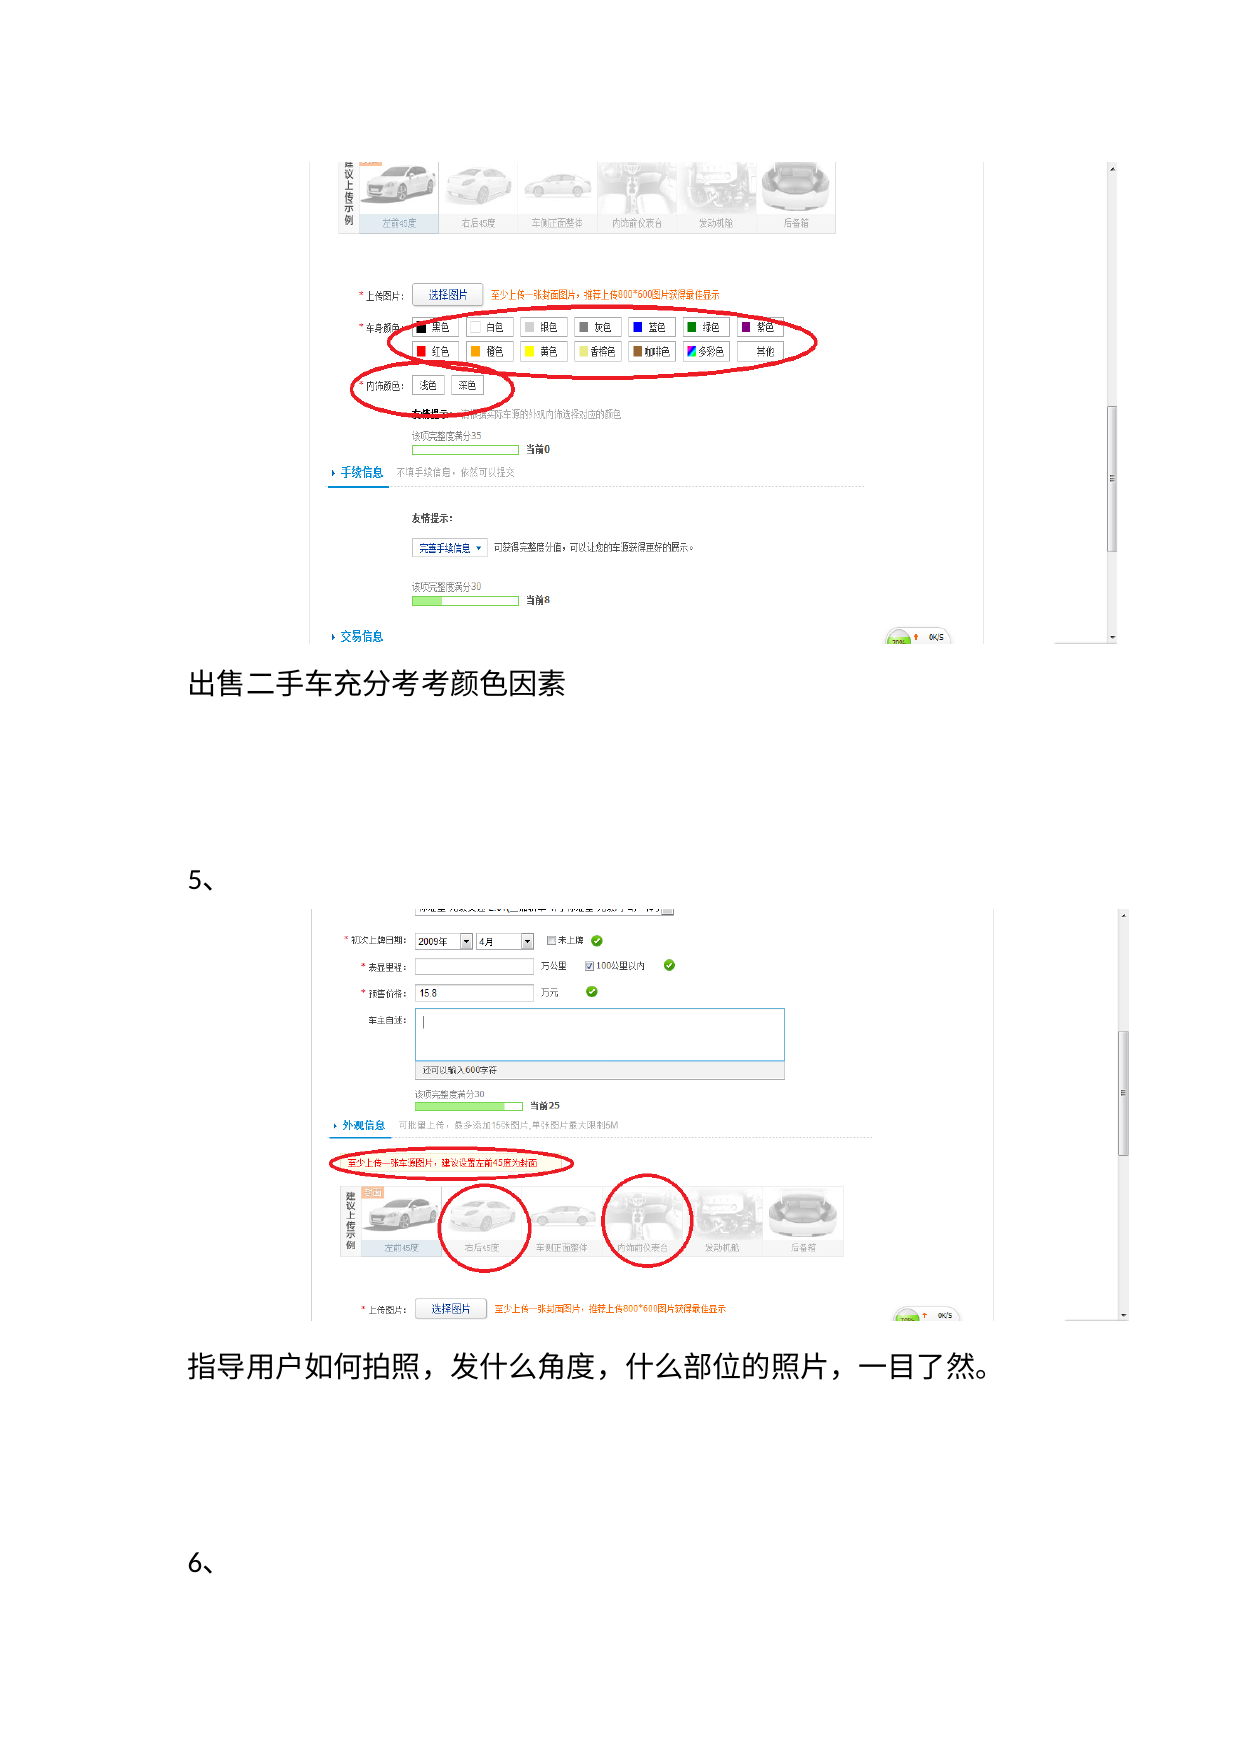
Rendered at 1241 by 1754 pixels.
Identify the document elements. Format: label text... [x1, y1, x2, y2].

text 5、 [187, 844, 1053, 909]
text 出售二手车充分考考颜色因素 [187, 649, 1053, 714]
picture [187, 162, 1118, 644]
picture [187, 909, 1129, 1321]
text 指导用户如何拍照，发什么角度，什么部位的照片，一目了然。 [187, 1332, 1053, 1397]
text 6、 [187, 1527, 1053, 1592]
